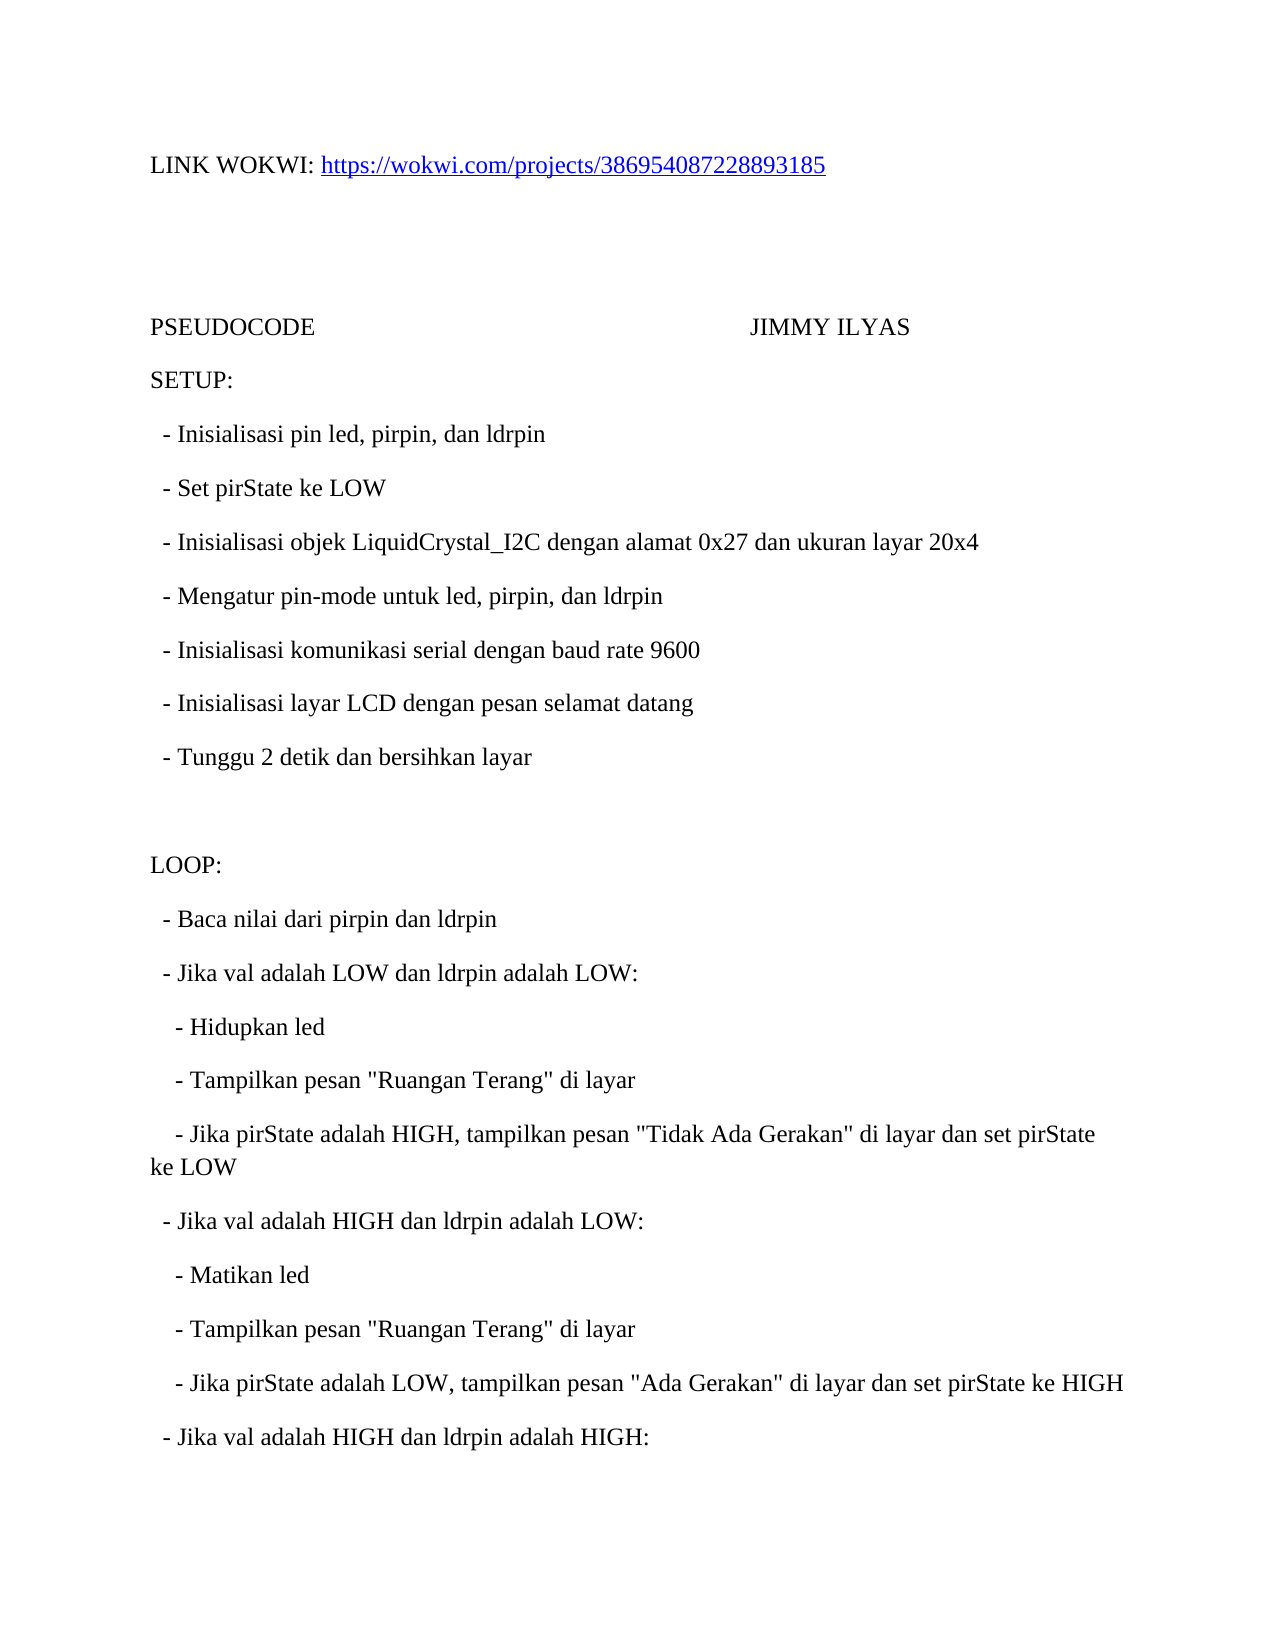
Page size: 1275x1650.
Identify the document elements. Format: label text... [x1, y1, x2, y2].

text PSEUDOCODE JIMMY ILYAS [150, 312, 1125, 340]
text - Tampilkan pesan "Ruangan Terang" di layar [150, 1066, 1125, 1094]
text - Jika val adalah HIGH dan ldrpin adalah LOW: [150, 1206, 1125, 1235]
text - Hidupkan led [150, 1012, 1125, 1040]
text - Jika val adalah LOW dan ldrpin adalah LOW: [150, 958, 1125, 987]
text - Inisialisasi objek LiquidCrystal_I2C dengan alamat 0x27 dan ukuran layar 20x4 [150, 527, 1125, 556]
text LINK WOKWI: https://wokwi.com/projects/386954087228893185 [150, 150, 1125, 179]
text - Baca nilai dari pirpin dan ldrpin [150, 904, 1125, 933]
text - Set pirState ke LOW [150, 473, 1125, 502]
text - Jika val adalah HIGH dan ldrpin adalah HIGH: [150, 1422, 1125, 1450]
text LOOP: [150, 850, 1125, 879]
text - Matikan led [150, 1260, 1125, 1289]
text - Inisialisasi komunikasi serial dengan baud rate 9600 [150, 635, 1125, 663]
text - Jika pirState adalah LOW, tampilkan pesan "Ada Gerakan" di layar dan set pirState ke HIGH [150, 1368, 1125, 1397]
text - Jika pirState adalah HIGH, tampilkan pesan "Tidak Ada Gerakan" di layar dan set pirState ke LOW [150, 1119, 1125, 1181]
text - Tampilkan pesan "Ruangan Terang" di layar [150, 1314, 1125, 1343]
text SETUP: [150, 365, 1125, 394]
text - Inisialisasi layar LCD dengan pesan selamat datang [150, 688, 1125, 717]
text - Tunggu 2 detik dan bersihkan layar [150, 742, 1125, 771]
text - Inisialisasi pin led, pirpin, dan ldrpin [150, 419, 1125, 448]
text - Mengatur pin-mode untuk led, pirpin, dan ldrpin [150, 581, 1125, 609]
